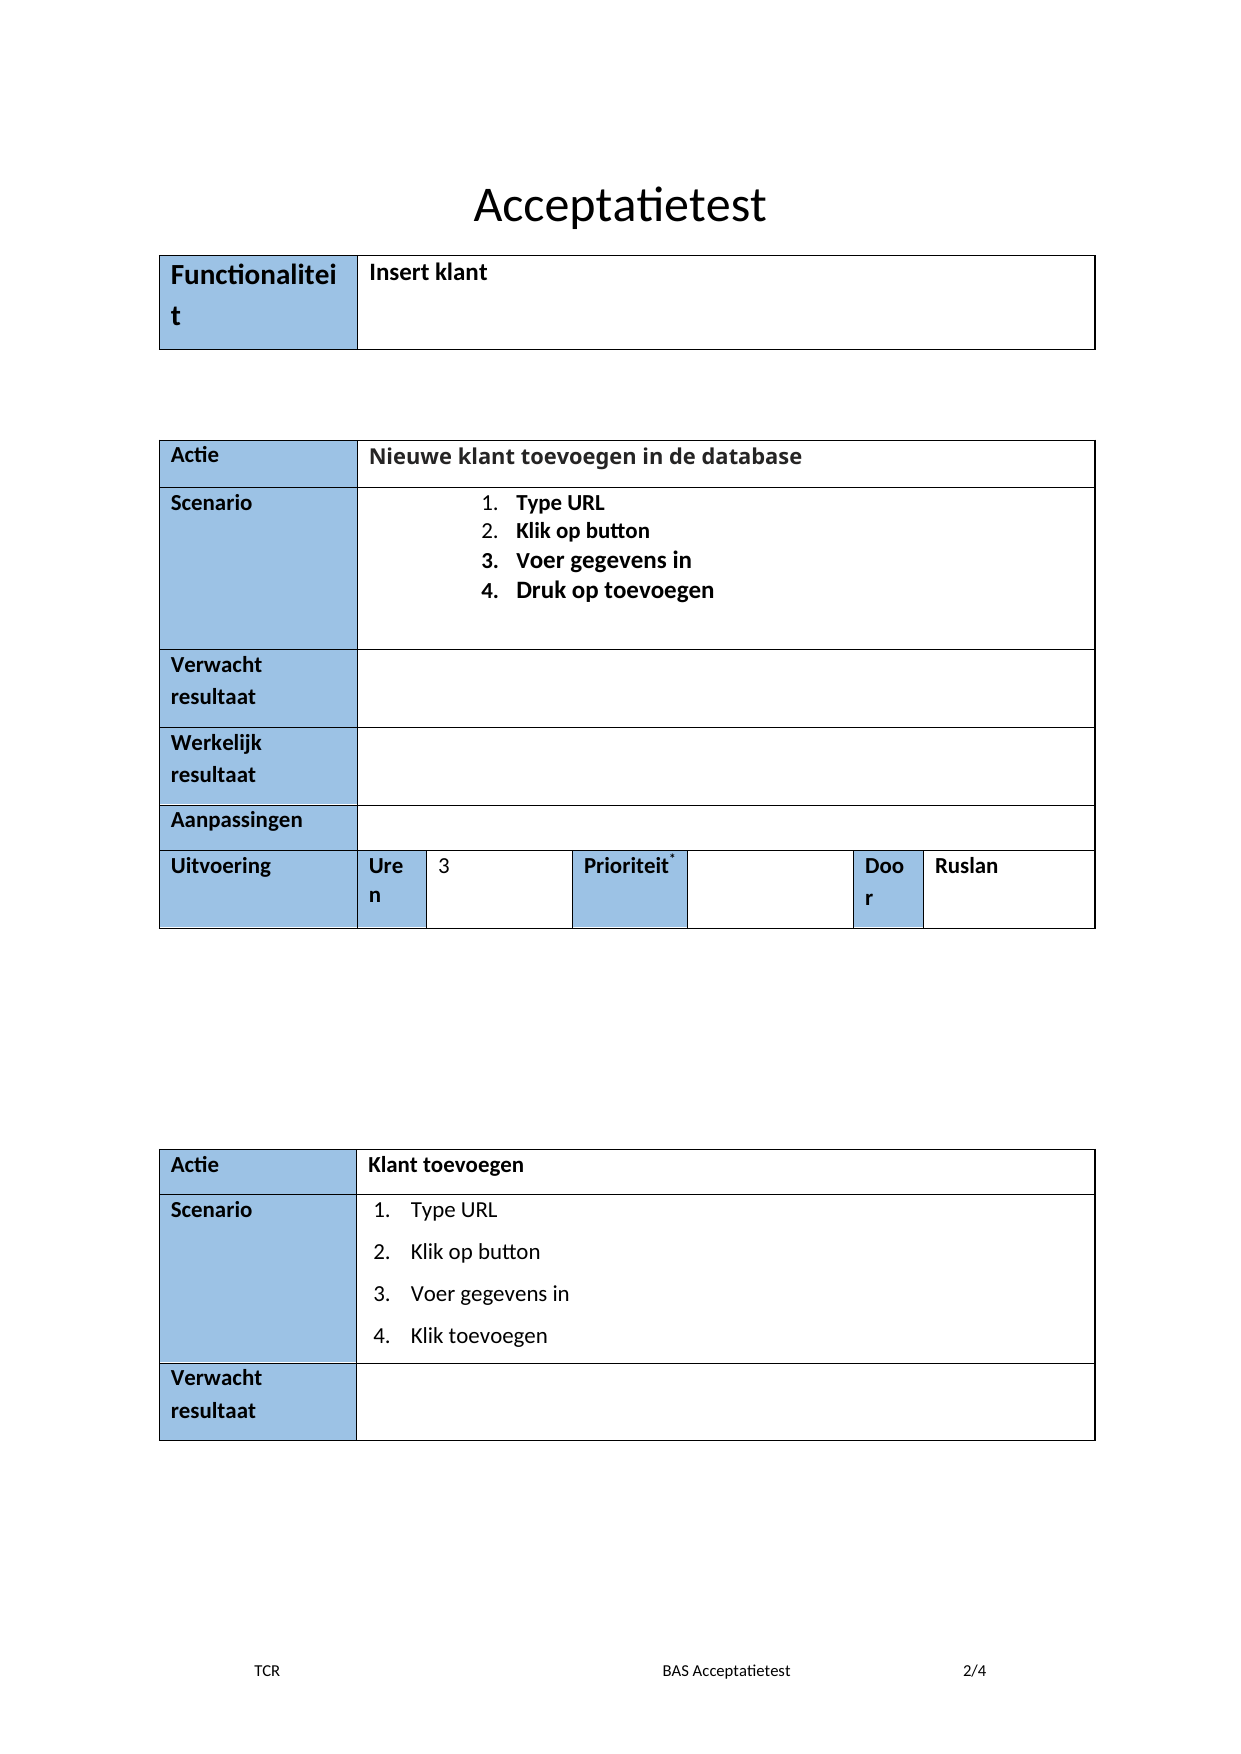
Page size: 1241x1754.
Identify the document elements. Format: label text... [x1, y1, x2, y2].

table_cell [358, 806, 1094, 850]
table_cell Verwacht resultaat [160, 1364, 356, 1440]
table_cell Uitvoering [160, 851, 357, 927]
table_cell Aanpassingen [160, 806, 357, 850]
table_cell Verwacht resultaat [160, 650, 357, 727]
table_cell [688, 851, 853, 927]
table_cell Scenario [160, 488, 357, 649]
table_header Actie [160, 1150, 356, 1194]
table_cell Type URL Klik op button Voer gegevens in Klik toevoegen [357, 1195, 1094, 1362]
table_cell [358, 650, 1094, 727]
table_header Insert klant [358, 256, 1094, 349]
table_cell [358, 728, 1094, 804]
table_cell Scenario [160, 1195, 356, 1362]
table_cell Ruslan [924, 851, 1094, 927]
table_header Klant toevoegen [357, 1150, 1094, 1194]
table_header Functionaliteit [160, 256, 357, 349]
table_header Actie [160, 441, 357, 487]
table_cell Prioriteit [573, 851, 687, 927]
table_header Nieuwe klant toevoegen in de database [358, 441, 1094, 487]
table_cell Door [854, 851, 923, 927]
table_cell [357, 1364, 1094, 1440]
table_cell Uren [358, 851, 426, 927]
table_cell Werkelijk resultaat [160, 728, 357, 804]
table_cell Type URL Klik op button Voer gegevens in Druk op toevoegen [358, 488, 1094, 649]
subtitle Acceptatietest [148, 173, 1093, 234]
table_cell 3 [427, 851, 572, 927]
